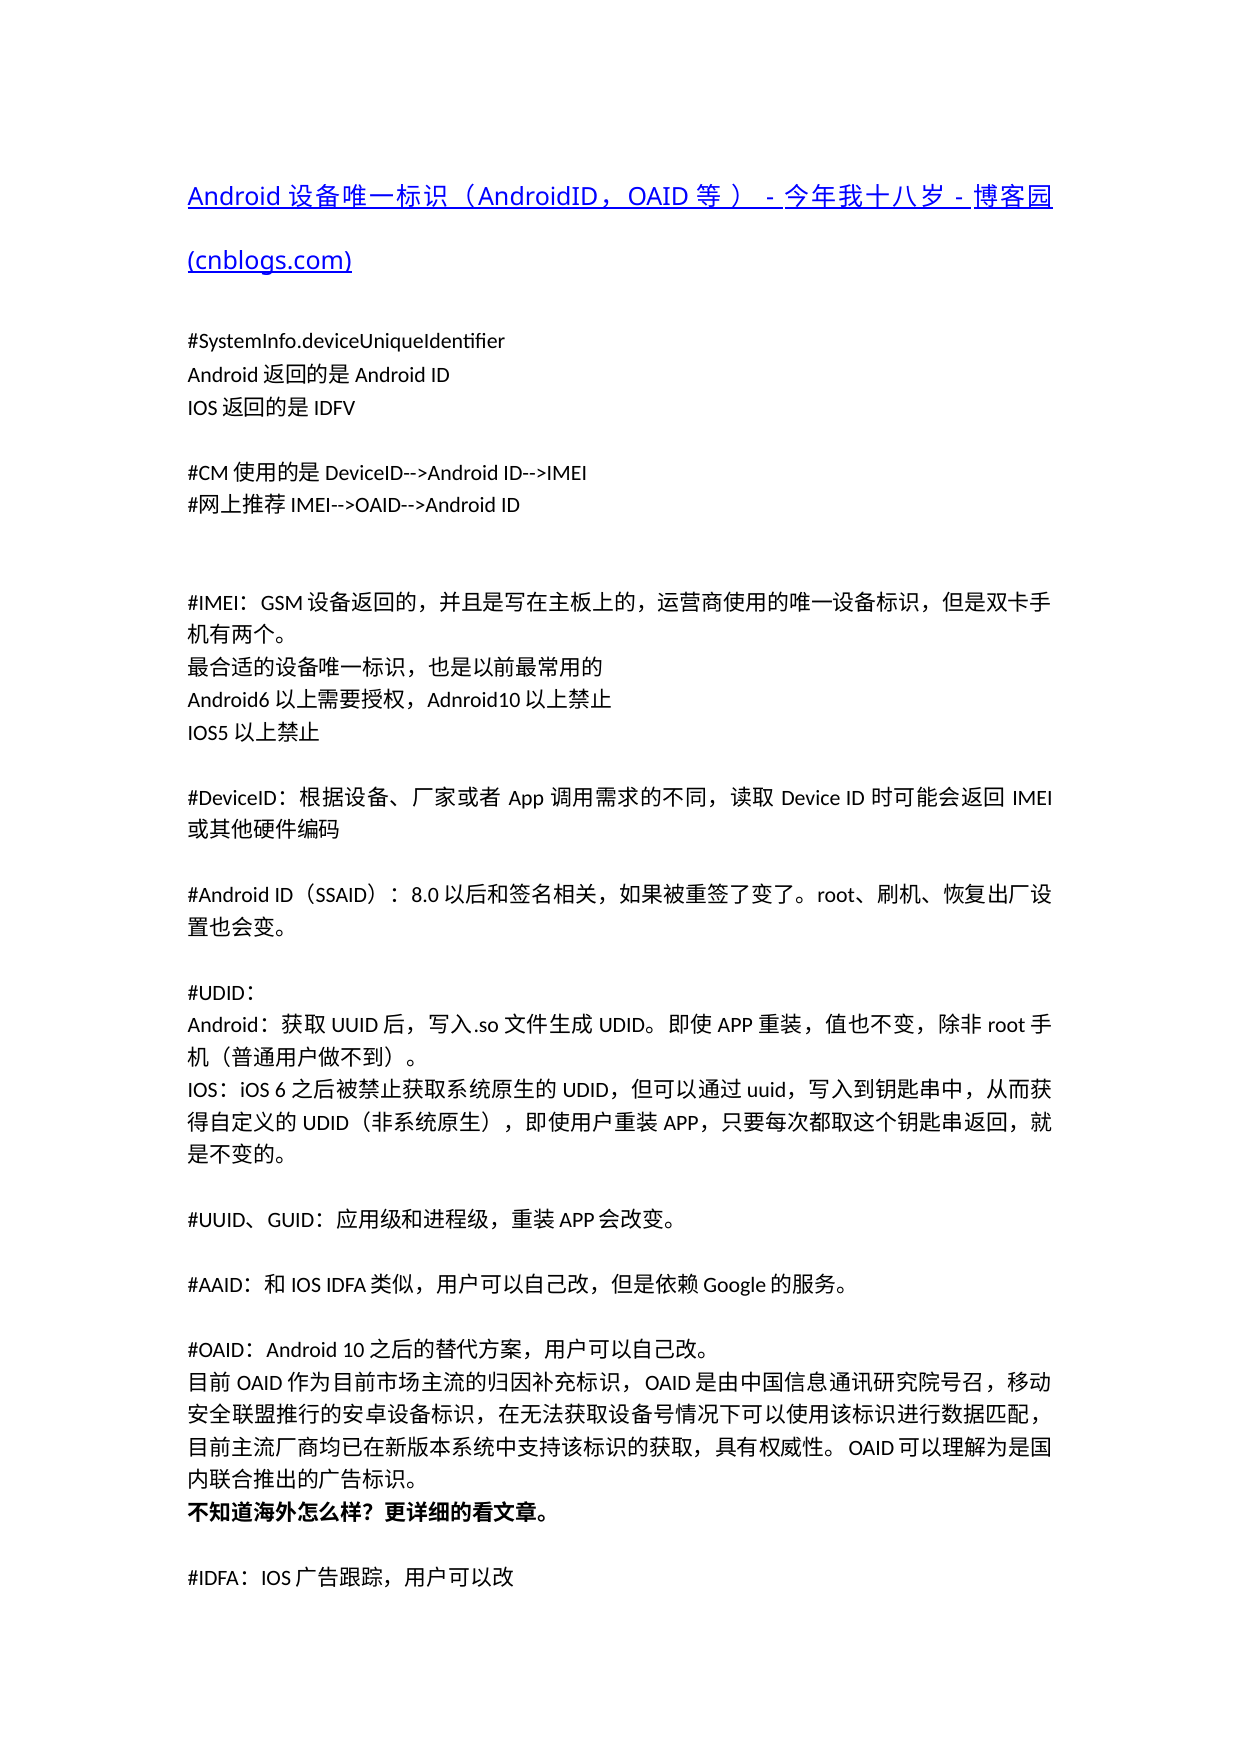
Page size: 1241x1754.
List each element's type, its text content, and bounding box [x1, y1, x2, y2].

text IOS5以上禁止 [187, 714, 1053, 747]
text #Android ID（SSAID）：8.0以后和签名相关，如果被重签了变了。root、刷机、恢复出厂设置也会变。 [187, 877, 1053, 942]
text 目前OAID作为目前市场主流的归因补充标识，OAID是由中国信息通讯研究院号召，移动安全联盟推行的安卓设备标识，在无法获取设备号情况下可以使用该标识进行数据匹配，目前主流厂商均已在新版本系统中支持该标识的获取，具有权威性。OAID可以理解为是国内联合推出的广告标识。 [187, 1364, 1053, 1494]
text Android设备唯一标识（AndroidID，OAID等 ） - 今年我十八岁 - 博客园 (cnblogs.com) [187, 162, 1053, 292]
text #DeviceID：根据设备、厂家或者 App 调用需求的不同，读取 Device ID 时可能会返回 IMEI 或其他硬件编码 [187, 779, 1053, 844]
text IOS：iOS 6 之后被禁止获取系统原生的UDID，但可以通过uuid，写入到钥匙串中，从而获得自定义的UDID（非系统原生），即使用户重装APP，只要每次都取这个钥匙串返回，就是不变的。 [187, 1072, 1053, 1169]
text 不知道海外怎么样？更详细的看文章。 [187, 1494, 1053, 1527]
text #UUID、GUID：应用级和进程级，重装APP会改变。 [187, 1202, 1053, 1234]
text #AAID：和IOS IDFA类似，用户可以自己改，但是依赖Google的服务。 [187, 1267, 1053, 1299]
text IOS返回的是IDFV [187, 389, 1053, 422]
text #网上推荐IMEI-->OAID-->Android ID [187, 487, 1053, 519]
text 最合适的设备唯一标识，也是以前最常用的 [187, 649, 1053, 682]
text #SystemInfo.deviceUniqueIdentifier [187, 324, 1053, 357]
text Android返回的是Android ID [187, 357, 1053, 389]
text #OAID：Android 10 之后的替代方案，用户可以自己改。 [187, 1332, 1053, 1364]
text Android：获取UUID后，写入.so文件生成UDID。即使APP重装，值也不变，除非root手机（普通用户做不到）。 [187, 1007, 1053, 1072]
text #IDFA：IOS广告跟踪，用户可以改 [187, 1559, 1053, 1592]
text #CM使用的是DeviceID-->Android ID-->IMEI [187, 454, 1053, 487]
text #IMEI：GSM设备返回的，并且是写在主板上的，运营商使用的唯一设备标识，但是双卡手机有两个。 [187, 584, 1053, 649]
text Android6以上需要授权，Adnroid10以上禁止 [187, 682, 1053, 714]
text #UDID： [187, 974, 1053, 1007]
